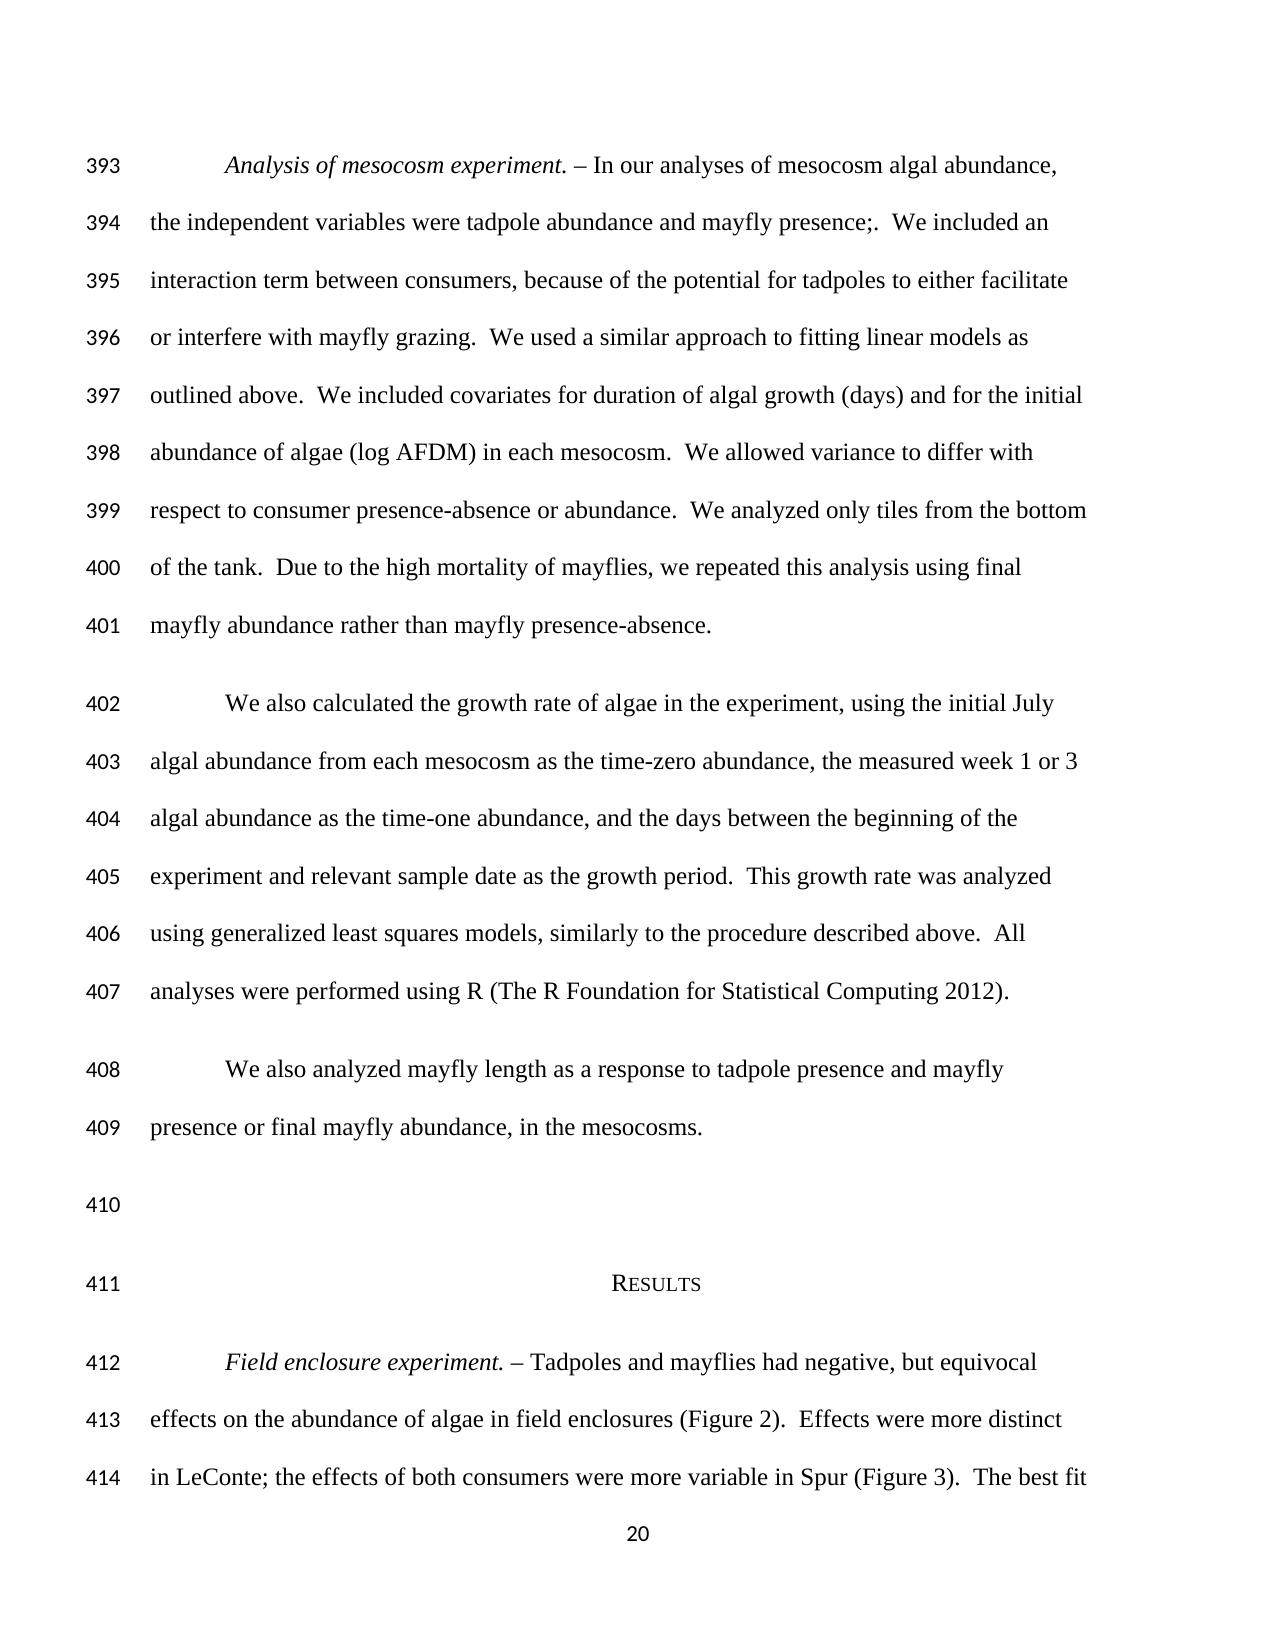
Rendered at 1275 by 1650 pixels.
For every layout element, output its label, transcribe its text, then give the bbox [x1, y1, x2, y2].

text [150, 1347, 1087, 1490]
text Analysis of mesocosm experiment. – In our analyses of mesocosm algal abundance, the independent variables were tadpole abundance and mayfly presence;. We included an interaction term between consumers, because of the potential for tadpoles to either facilitate or interfere with mayfly grazing. We used a similar approach to fitting linear models as outlined above. We included covariates for duration of algal growth (days) and for the initial abundance of algae (log AFDM) in each mesocosm. We allowed variance to differ with respect to consumer presence-absence or abundance. We analyzed only tiles from the bottom of the tank. Due to the high mortality of mayflies, we repeated this analysis using final mayfly abundance rather than mayfly presence-absence. [150, 150, 1087, 639]
text We also calculated the growth rate of algae in the experiment, using the initial July algal abundance from each mesocosm as the time-zero abundance, the measured week 1 or 3 algal abundance as the time-one abundance, and the days between the beginning of the experiment and relevant sample date as the growth period. This growth rate was analyzed using generalized least squares models, similarly to the procedure described above. All analyses were performed using R (The R Foundation for Statistical Computing 2012). [150, 688, 1087, 1004]
text We also analyzed mayfly length as a response to tadpole presence and mayfly presence or final mayfly abundance, in the mesocosms. [150, 1054, 1087, 1140]
text Results [150, 1268, 1087, 1297]
